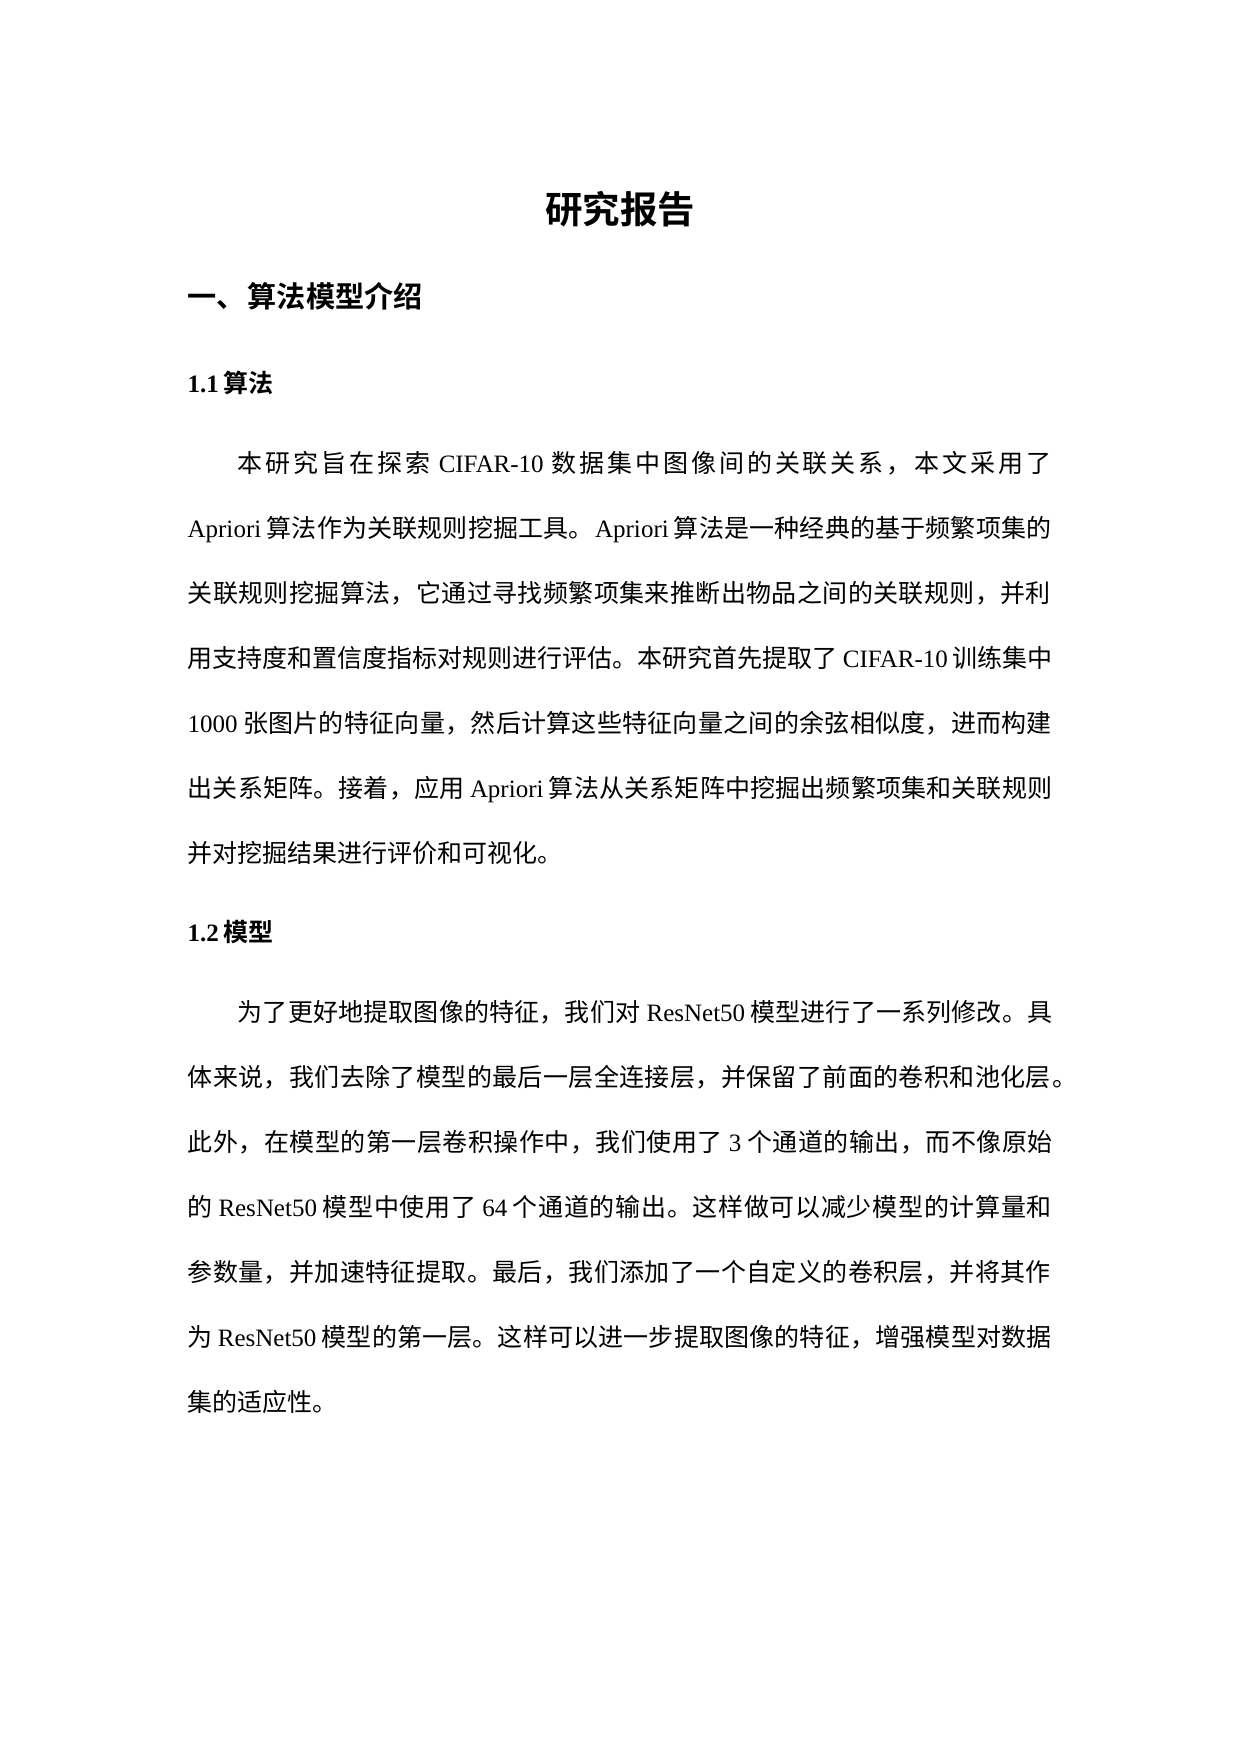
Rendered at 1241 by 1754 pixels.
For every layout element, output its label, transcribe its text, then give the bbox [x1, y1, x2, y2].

subtitle 算法模型介绍 [187, 262, 1053, 327]
text 为了更好地提取图像的特征，我们对ResNet50模型进行了一系列修改。具体来说，我们去除了模型的最后一层全连接层，并保留了前面的卷积和池化层。此外，在模型的第一层卷积操作中，我们使用了3个通道的输出，而不像原始的ResNet50模型中使用了64个通道的输出。这样做可以减少模型的计算量和参数量，并加速特征提取。最后，我们添加了一个自定义的卷积层，并将其作为ResNet50模型的第一层。这样可以进一步提取图像的特征，增强模型对数据集的适应性。 [187, 978, 1053, 1433]
text 本研究旨在探索CIFAR-10数据集中图像间的关联关系，本文采用了Apriori算法作为关联规则挖掘工具。Apriori算法是一种经典的基于频繁项集的关联规则挖掘算法，它通过寻找频繁项集来推断出物品之间的关联规则，并利用支持度和置信度指标对规则进行评估。本研究首先提取了CIFAR-10训练集中1000张图片的特征向量，然后计算这些特征向量之间的余弦相似度，进而构建出关系矩阵。接着，应用Apriori算法从关系矩阵中挖掘出频繁项集和关联规则，并对挖掘结果进行评价和可视化。 [187, 429, 1053, 884]
subtitle 1.2模型 [187, 898, 1053, 963]
subtitle 1.1算法 [187, 349, 1053, 414]
title 研究报告 [187, 174, 1053, 239]
